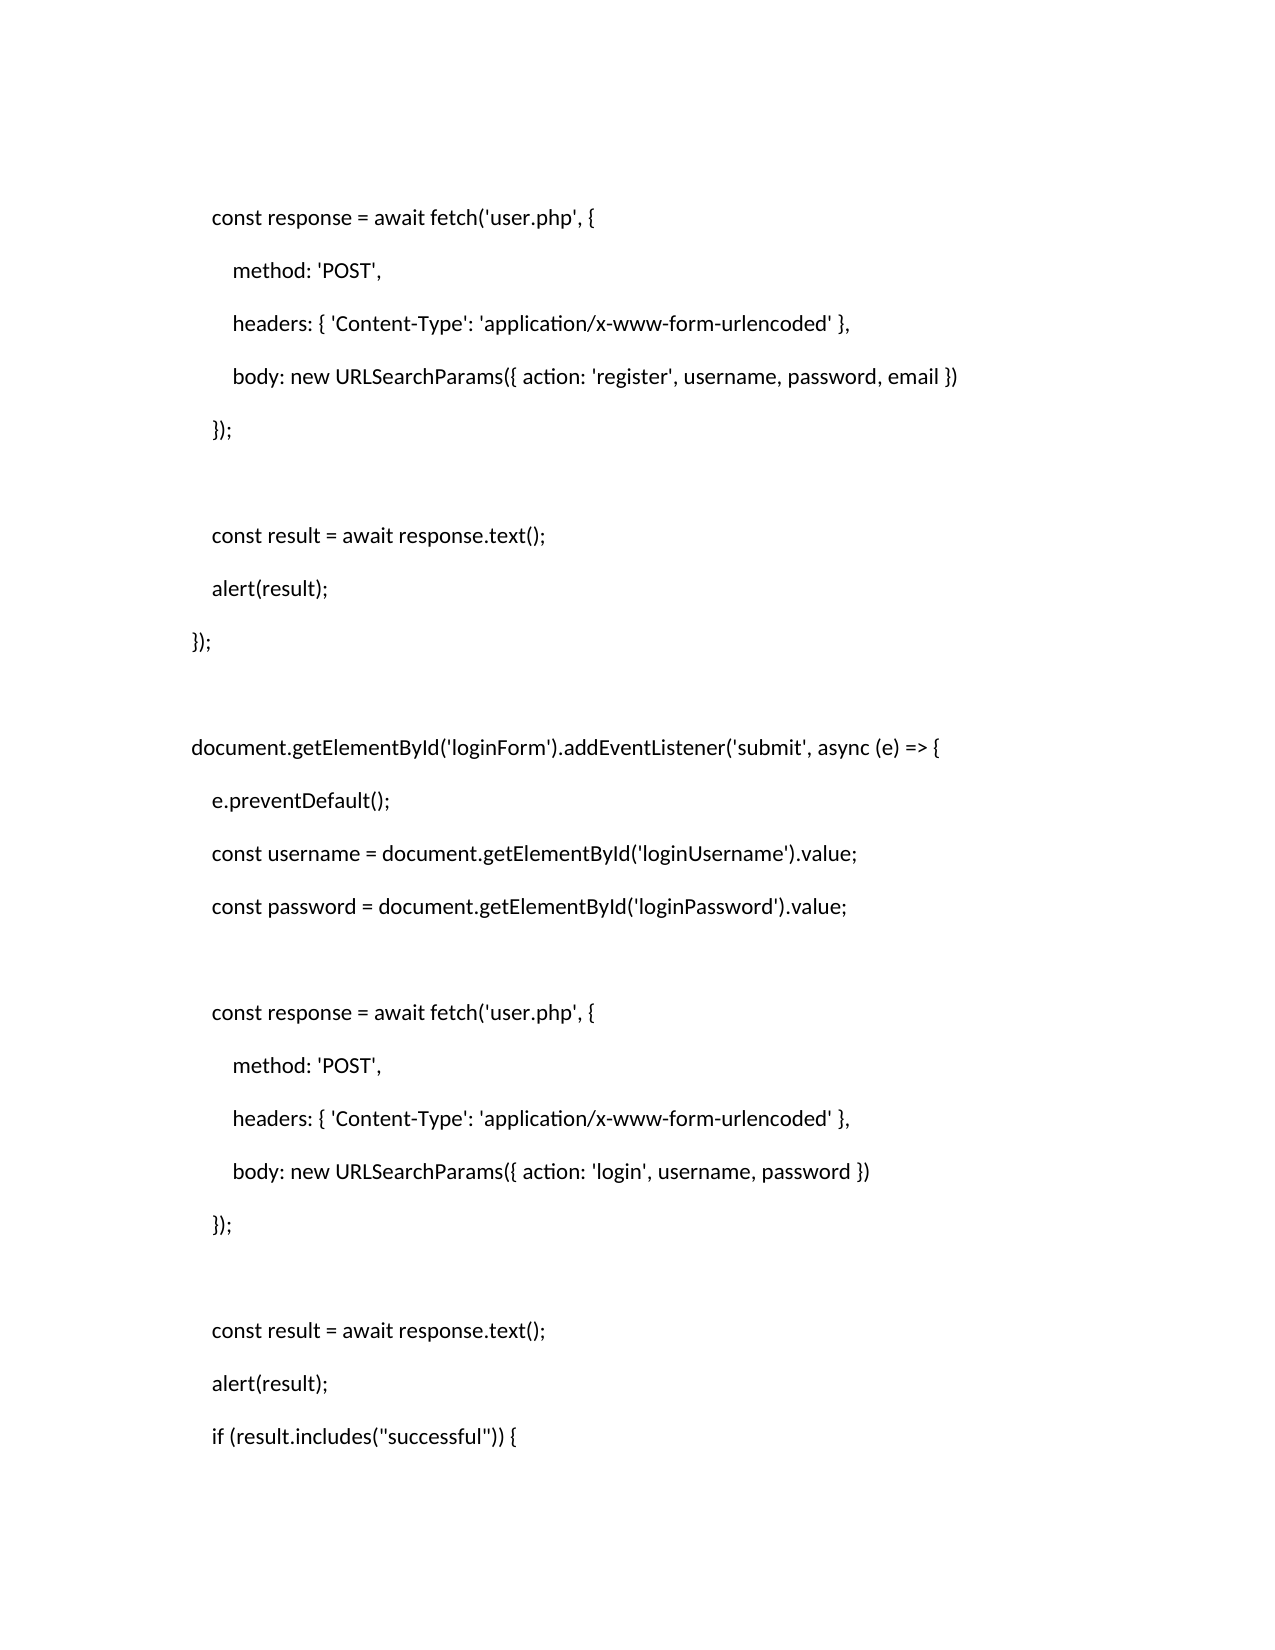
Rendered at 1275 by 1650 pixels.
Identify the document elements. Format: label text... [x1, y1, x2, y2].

text }); [150, 627, 1125, 655]
text }); [150, 415, 1125, 443]
text e.preventDefault(); [150, 786, 1125, 814]
text method: 'POST', [150, 1051, 1125, 1079]
text body: new URLSearchParams({ action: 'login', username, password }) [150, 1157, 1125, 1185]
text const password = document.getElementById('loginPassword').value; [150, 892, 1125, 920]
text const response = await fetch('user.php', { [150, 998, 1125, 1026]
text }); [150, 1210, 1125, 1238]
text body: new URLSearchParams({ action: 'register', username, password, email }) [150, 362, 1125, 390]
text alert(result); [150, 574, 1125, 602]
text const result = await response.text(); [150, 521, 1125, 549]
text const response = await fetch('user.php', { [150, 203, 1125, 231]
text document.getElementById('loginForm').addEventListener('submit', async (e) => { [150, 733, 1125, 761]
text method: 'POST', [150, 256, 1125, 284]
text if (result.includes("successful")) { [150, 1422, 1125, 1451]
text headers: { 'Content-Type': 'application/x-www-form-urlencoded' }, [150, 1104, 1125, 1132]
text alert(result); [150, 1369, 1125, 1397]
text const username = document.getElementById('loginUsername').value; [150, 839, 1125, 867]
text const result = await response.text(); [150, 1316, 1125, 1344]
text headers: { 'Content-Type': 'application/x-www-form-urlencoded' }, [150, 309, 1125, 337]
